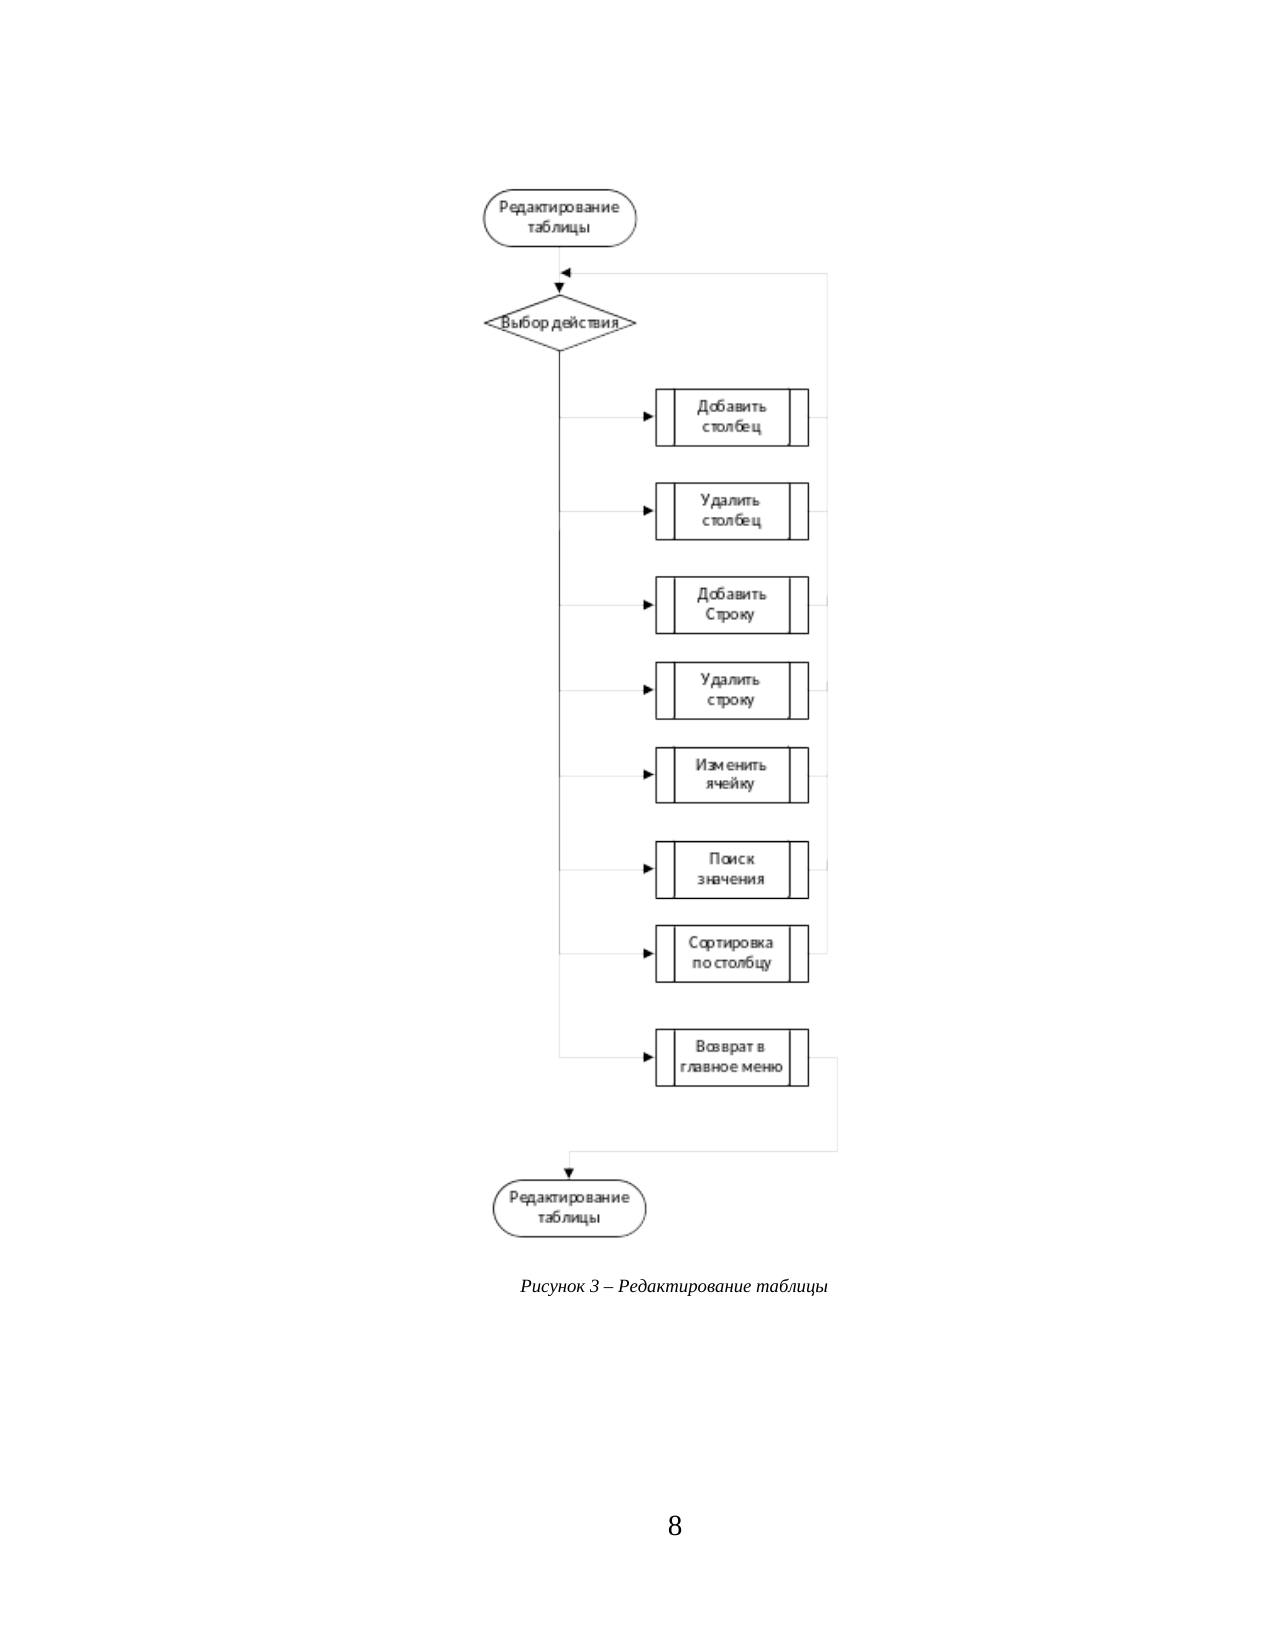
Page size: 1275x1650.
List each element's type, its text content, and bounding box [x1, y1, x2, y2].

text Рисунок 3 – Редактирование таблицы [150, 1275, 1125, 1297]
